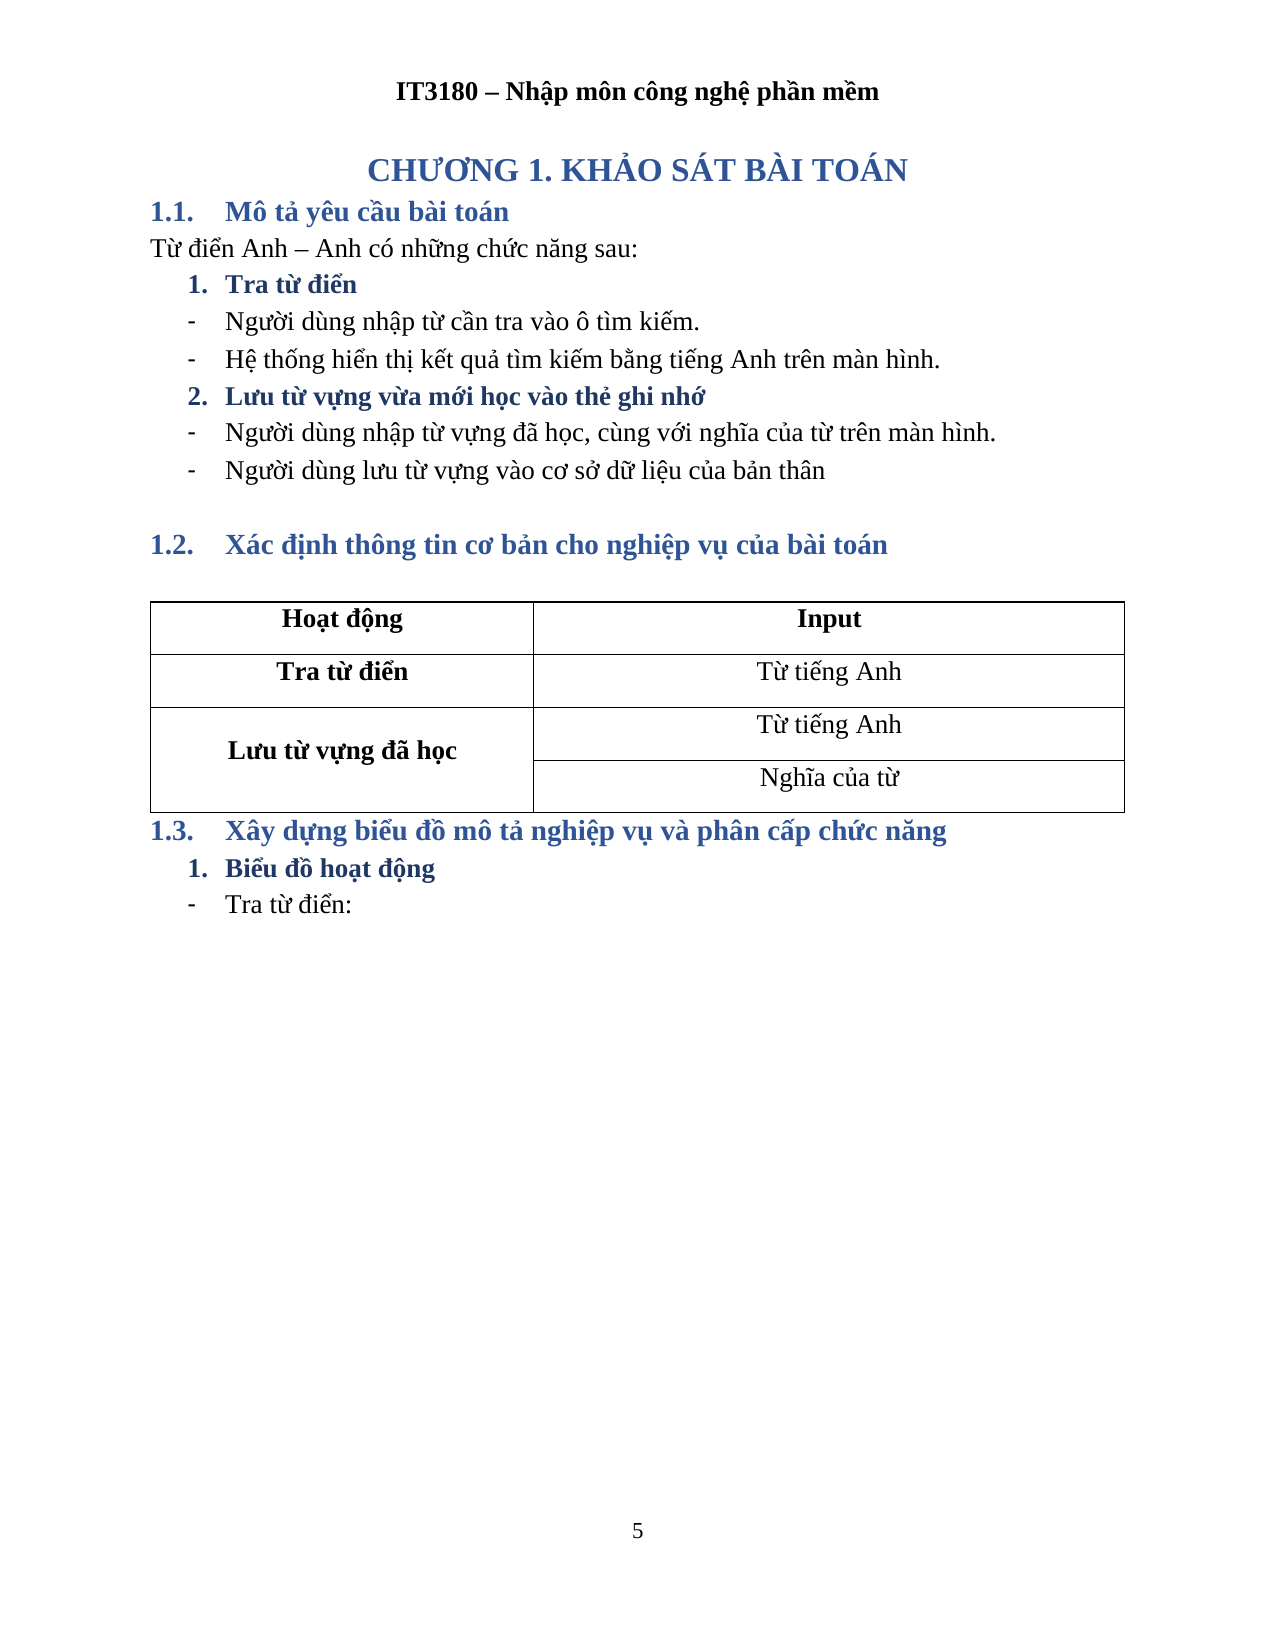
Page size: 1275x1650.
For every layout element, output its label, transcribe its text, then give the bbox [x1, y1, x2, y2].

list Người dùng lưu từ vựng vào cơ sở dữ liệu của bản thân [187, 453, 1125, 487]
subtitle Biểu đồ hoạt động [187, 852, 1125, 883]
subtitle Xây dựng biểu đồ mô tả nghiệp vụ và phân cấp chức năng [150, 813, 1125, 847]
table_cell Tra từ điển [151, 655, 533, 707]
table_cell Từ tiếng Anh [534, 655, 1124, 707]
subtitle CHƯƠNG 1. KHẢO SÁT BÀI TOÁN [150, 150, 1125, 188]
subtitle Lưu từ vựng vừa mới học vào thẻ ghi nhớ [187, 380, 1125, 411]
table_cell Nghĩa của từ [534, 761, 1124, 812]
subtitle Mô tả yêu cầu bài toán [150, 194, 1125, 228]
list Người dùng nhập từ vựng đã học, cùng với nghĩa của từ trên màn hình. [187, 416, 1125, 449]
text Từ điển Anh – Anh có những chức năng sau: [150, 233, 1125, 264]
table_header Input [534, 603, 1124, 654]
table_cell Lưu từ vựng đã học [151, 708, 533, 812]
list Hệ thống hiển thị kết quả tìm kiếm bằng tiếng Anh trên màn hình. [187, 342, 1125, 375]
subtitle Tra từ điển [187, 268, 1125, 299]
table_header Hoạt động [151, 603, 533, 654]
list Người dùng nhập từ cần tra vào ô tìm kiếm. [187, 304, 1125, 337]
subtitle Xác định thông tin cơ bản cho nghiệp vụ của bài toán [150, 527, 1125, 561]
table_cell Từ tiếng Anh [534, 708, 1124, 759]
list Tra từ điển: [187, 888, 1125, 921]
